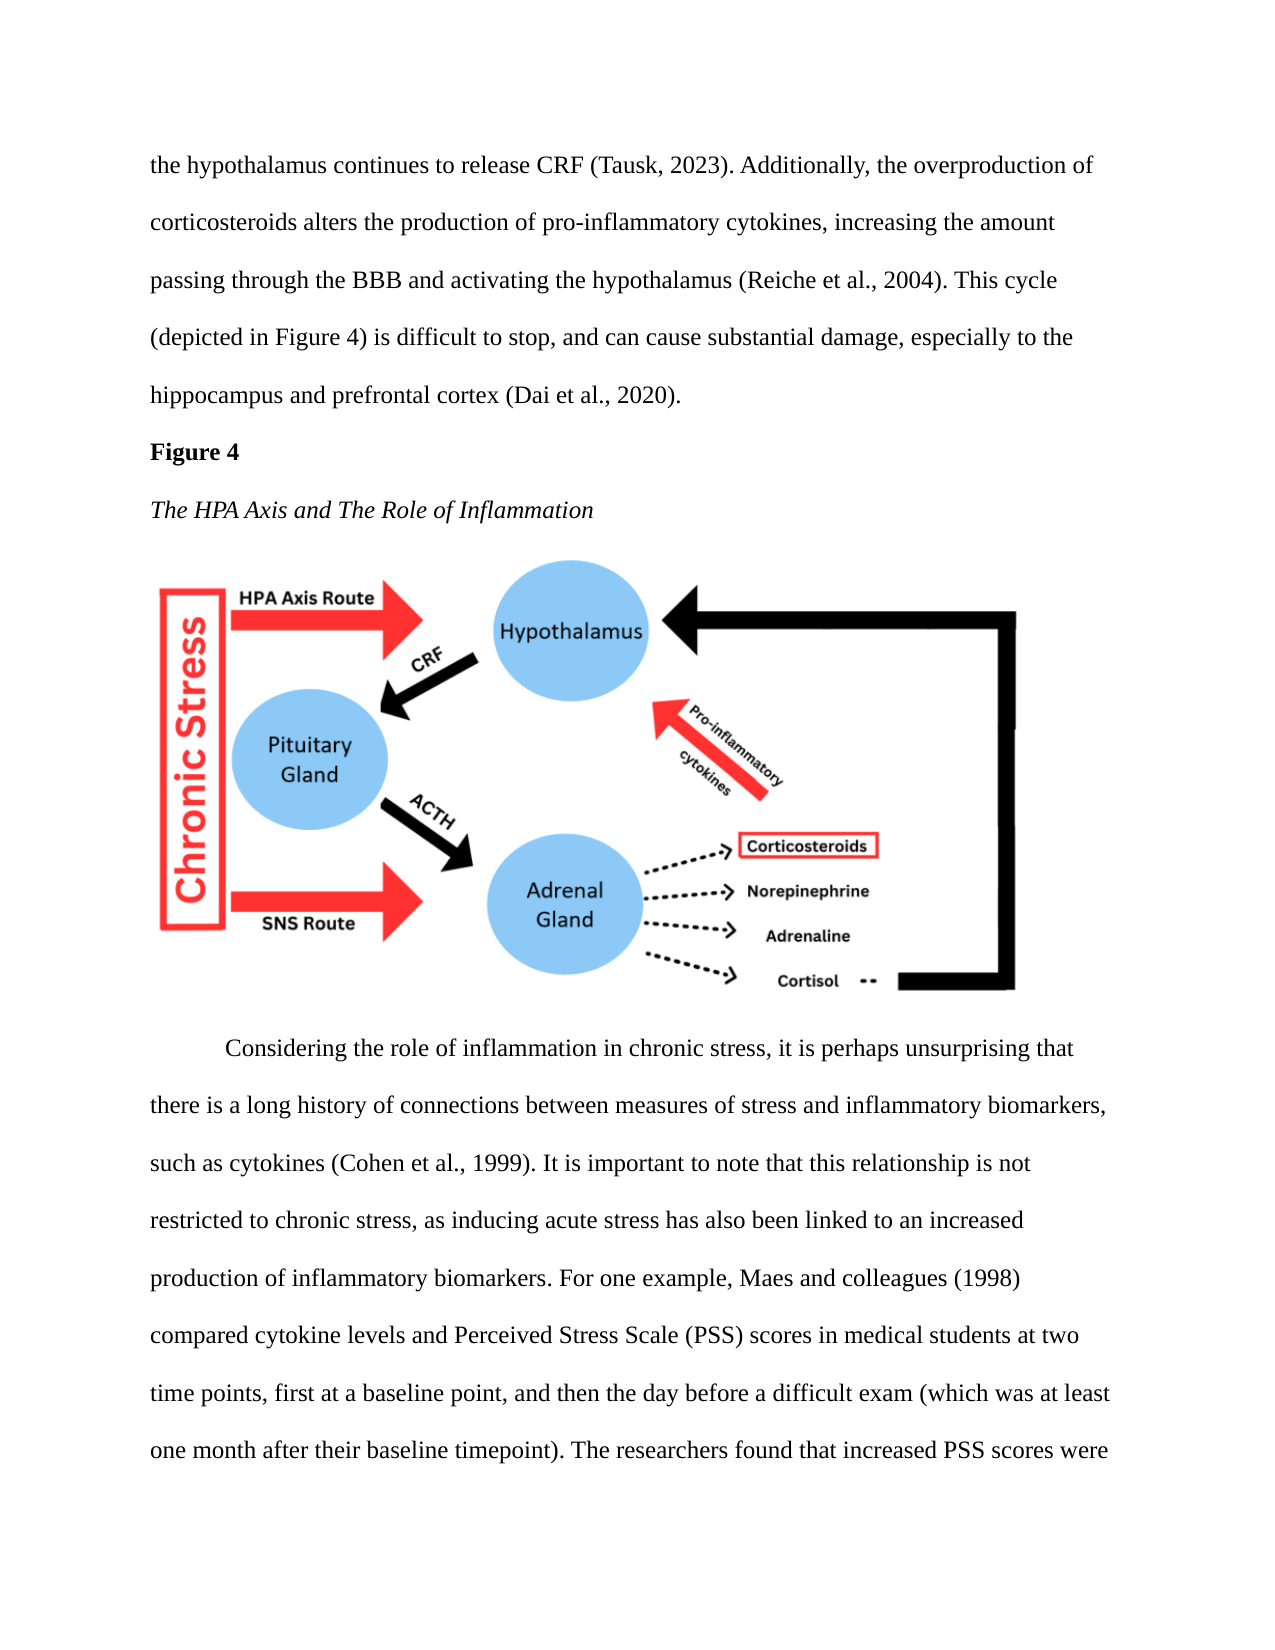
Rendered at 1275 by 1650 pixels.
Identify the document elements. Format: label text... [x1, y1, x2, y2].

text The HPA Axis and The Role of Inflammation [150, 495, 1125, 524]
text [150, 150, 1125, 409]
picture [150, 552, 1028, 1006]
text Figure 4 [150, 437, 1125, 466]
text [150, 1033, 1125, 1464]
